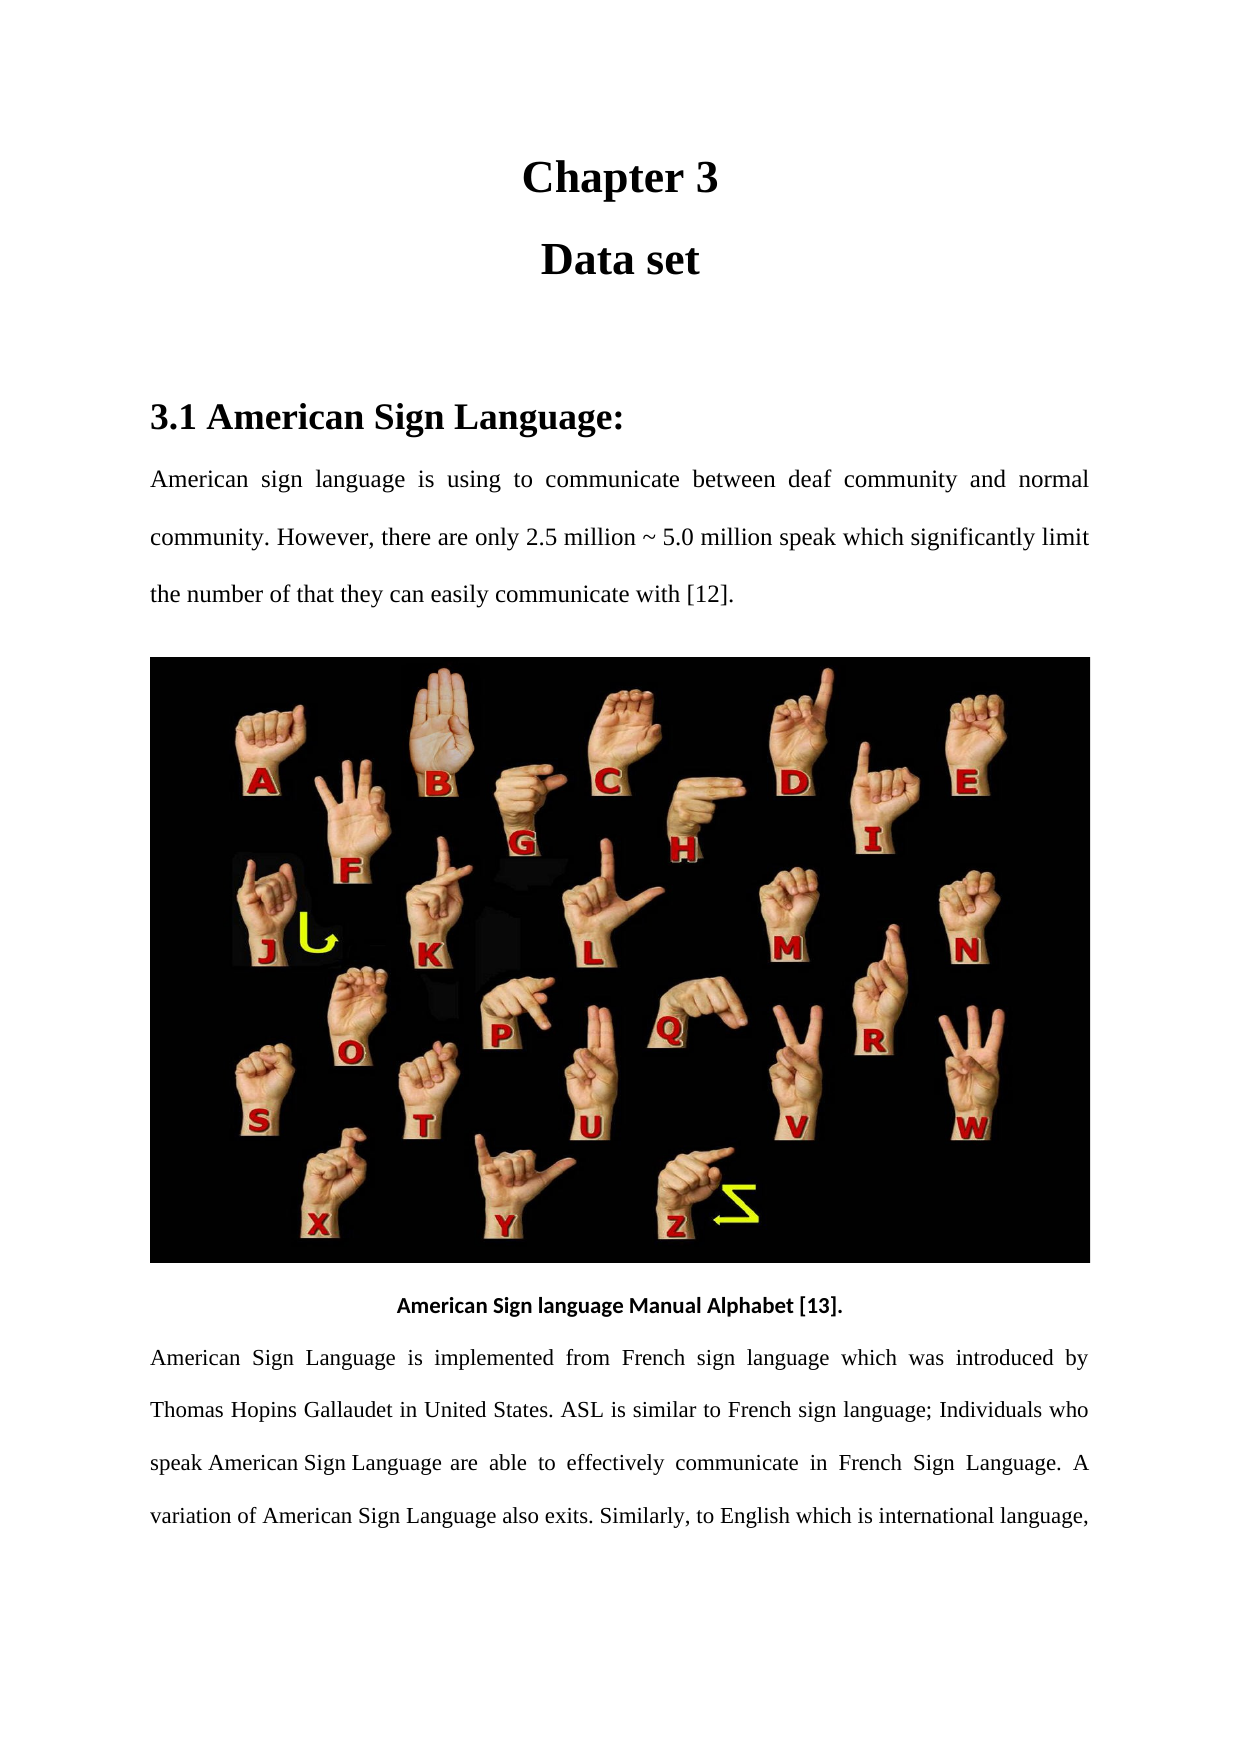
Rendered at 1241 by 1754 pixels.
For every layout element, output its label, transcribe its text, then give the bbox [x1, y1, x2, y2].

text Chapter 3 [150, 150, 1090, 203]
text American sign language is using to communicate between deaf community and normal community. However, there are only 2.5 million ~ 5.0 million speak which significantly limit the number of that they can easily communicate with [12]. [150, 464, 1090, 608]
picture [150, 657, 1091, 1263]
text American Sign language Manual Alphabet [13]. [150, 1291, 1090, 1319]
text 3.1 American Sign Language: [150, 394, 1090, 437]
text Data set [150, 231, 1090, 284]
